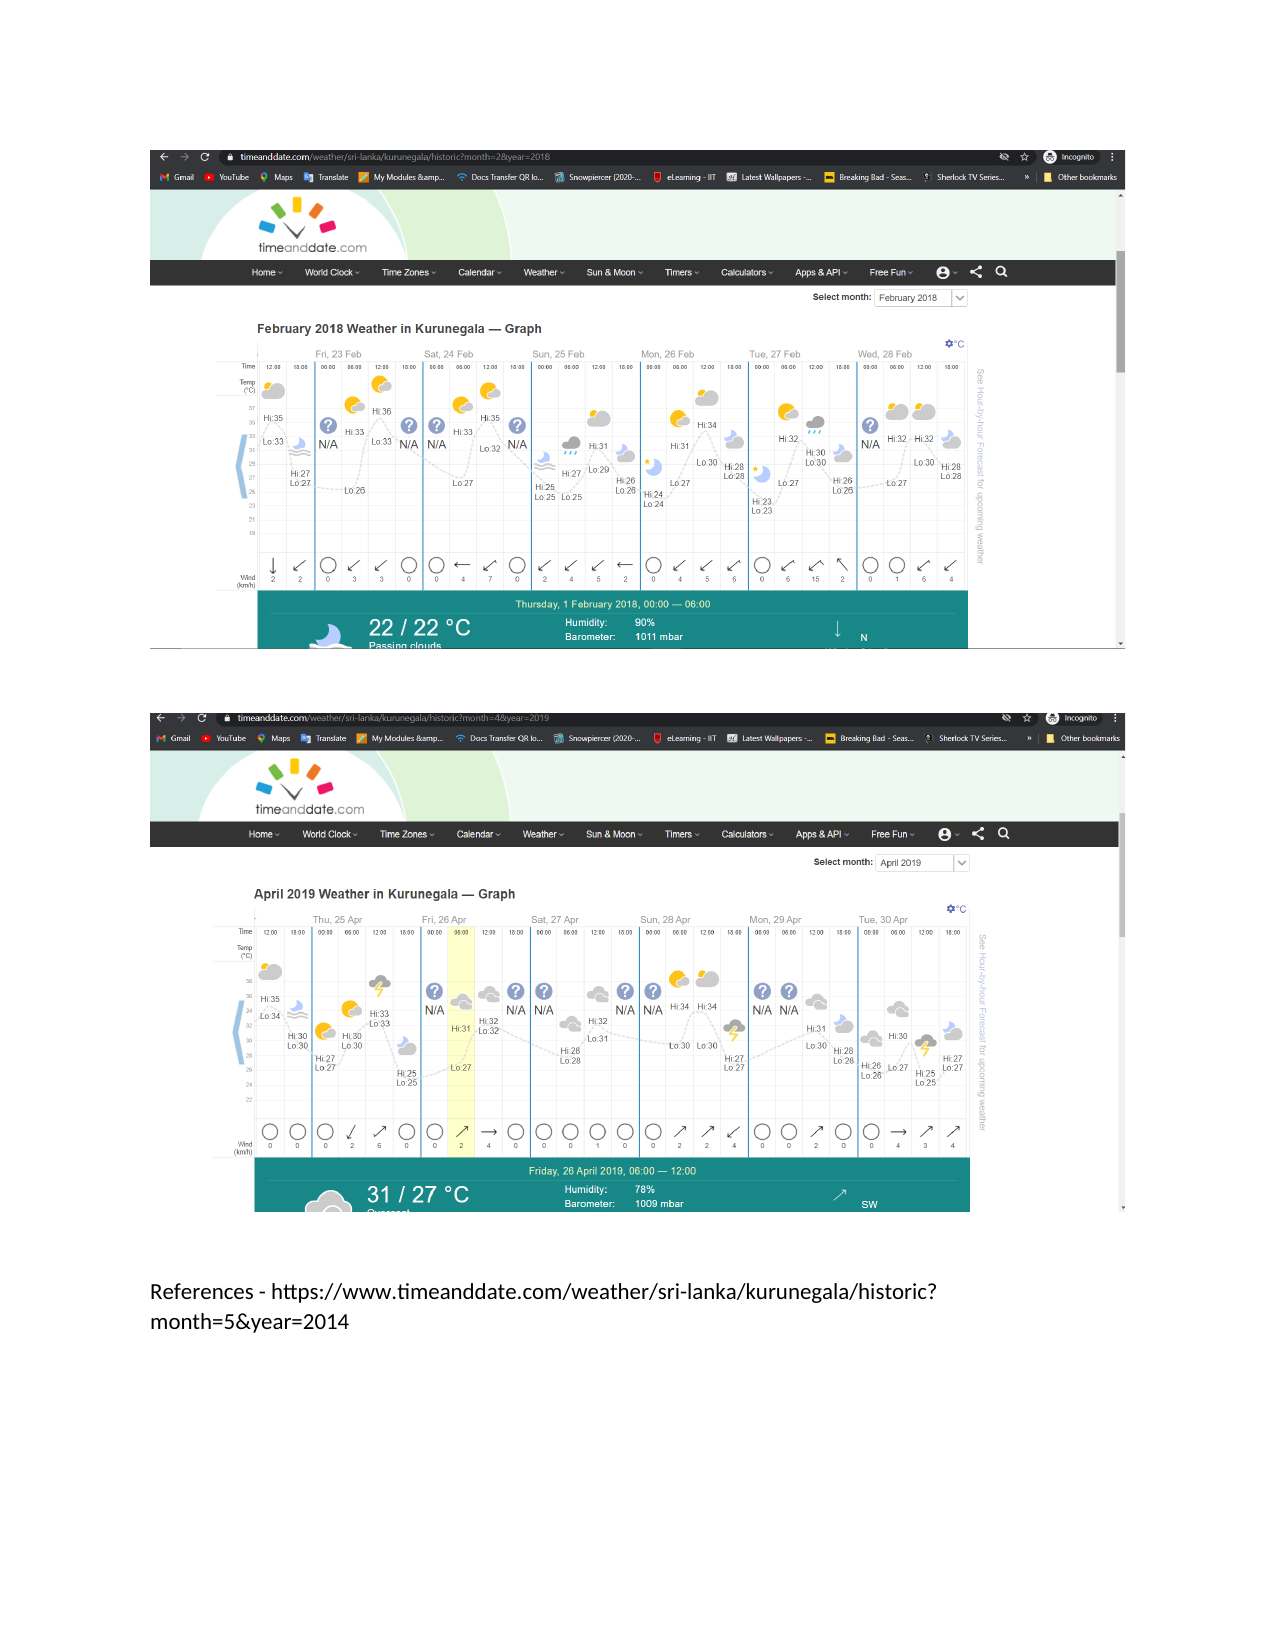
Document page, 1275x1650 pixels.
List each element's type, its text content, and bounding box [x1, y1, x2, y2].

picture [150, 713, 1125, 1212]
text References - https://www.timeanddate.com/weather/sri-lanka/kurunegala/historic?month=5&year=2014 [150, 1277, 1125, 1335]
picture [150, 150, 1125, 649]
